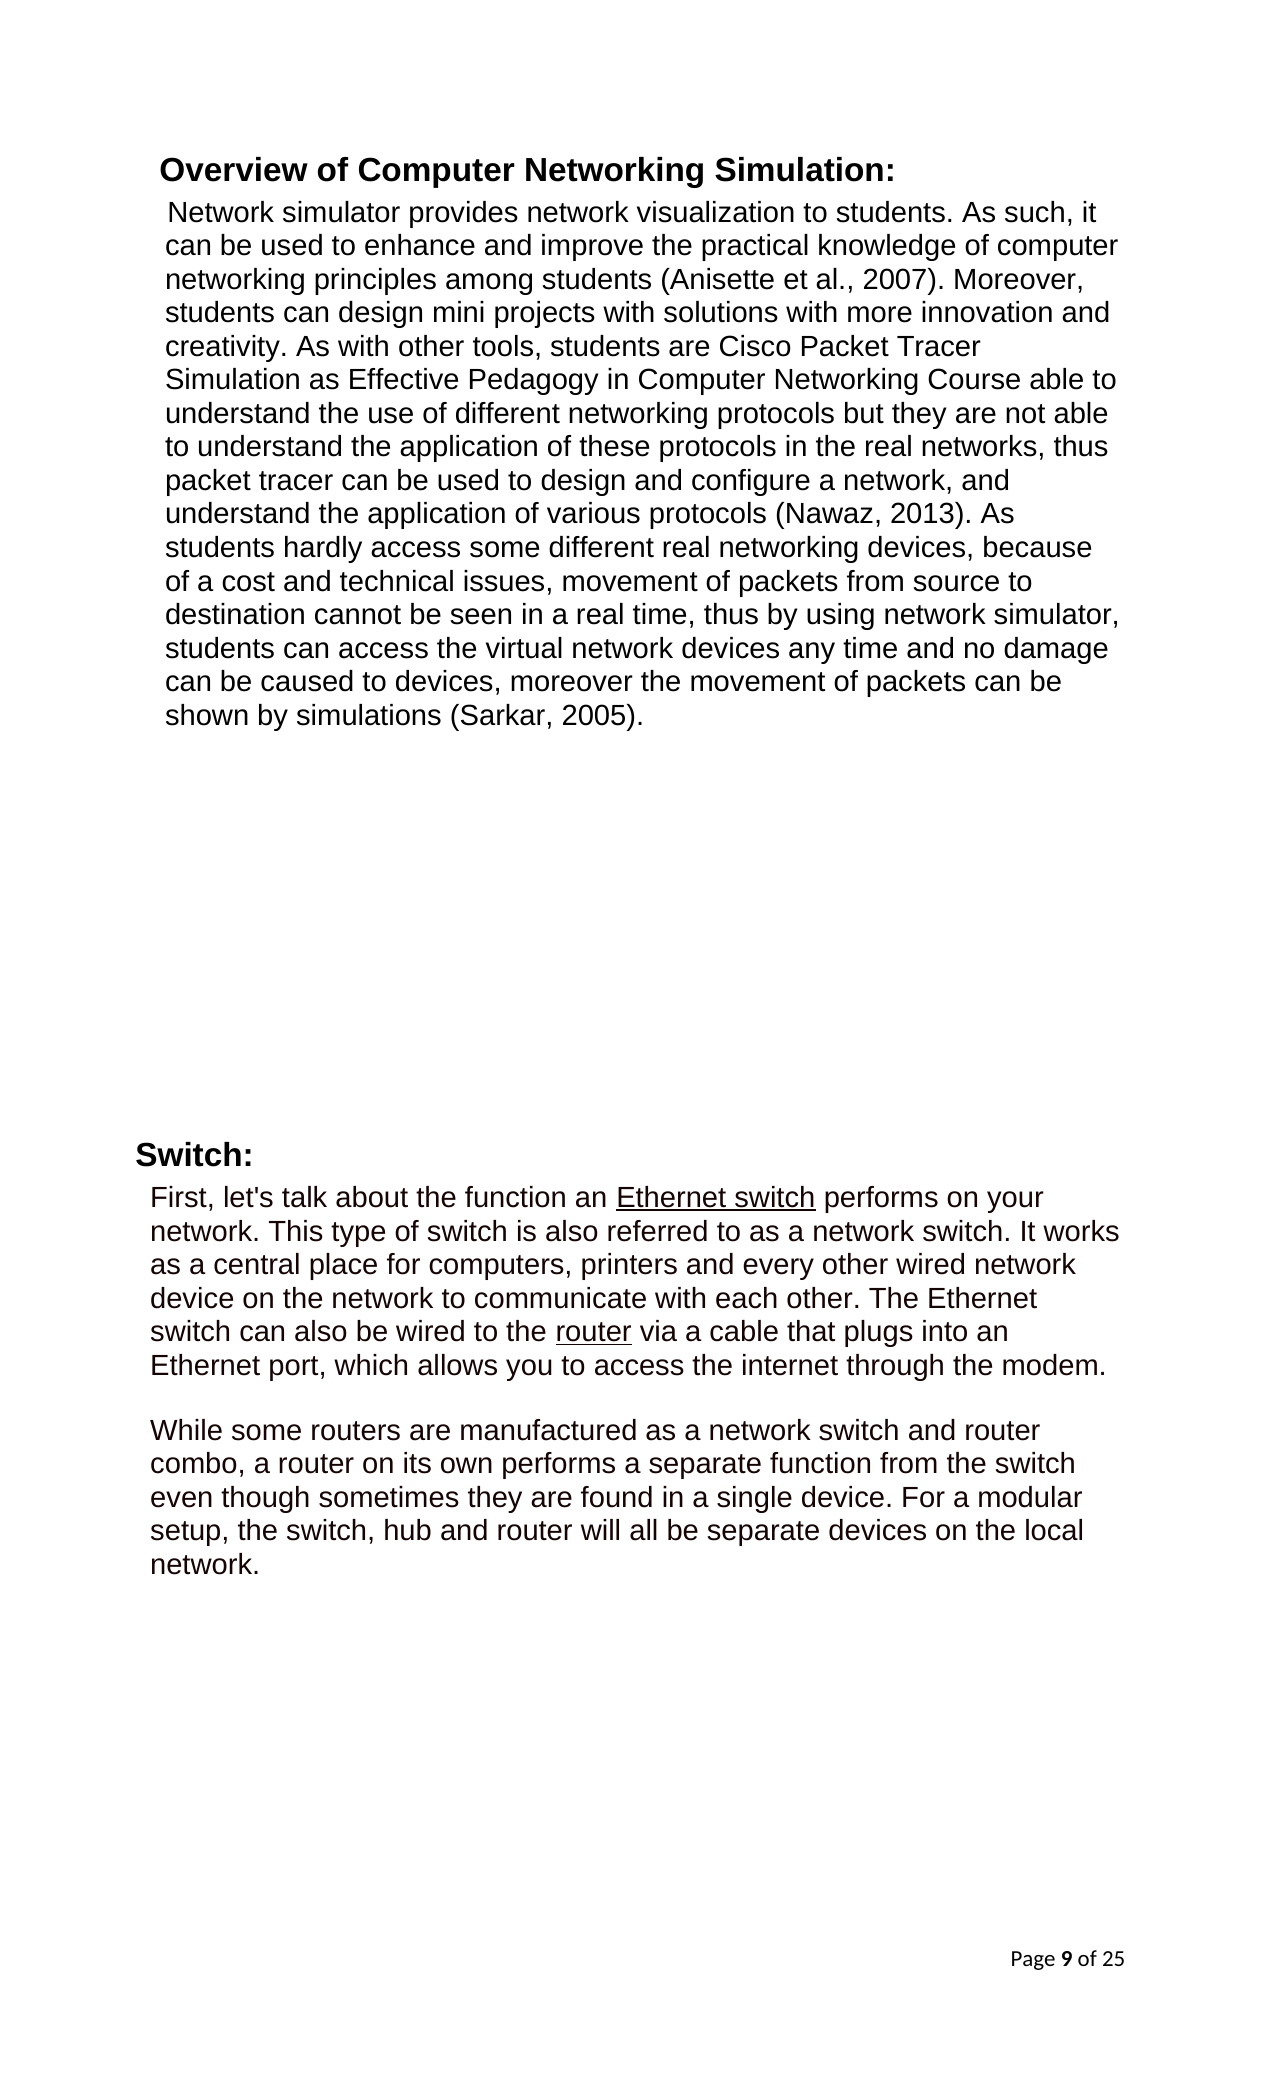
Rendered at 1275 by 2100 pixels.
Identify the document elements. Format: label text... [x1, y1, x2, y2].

text Network simulator provides network visualization to students. As such, it can be used to enhance and improve the practical knowledge of computer networking principles among students (Anisette et al., 2007). Moreover, students can design mini projects with solutions with more innovation and creativity. As with other tools, students are Cisco Packet Tracer Simulation as Effective Pedagogy in Computer Networking Course able to understand the use of different networking protocols but they are not able to understand the application of these protocols in the real networks, thus packet tracer can be used to design and configure a network, and understand the application of various protocols (Nawaz, 2013). As students hardly access some different real networking devices, because of a cost and technical issues, movement of packets from source to destination cannot be seen in a real time, thus by using network simulator, students can access the virtual network devices any time and no damage can be caused to devices, moreover the movement of packets can be shown by simulations (Sarkar, 2005). [120, 195, 1125, 731]
text Switch: [135, 1136, 1125, 1174]
text Overview of Computer Networking Simulation: [150, 150, 1125, 188]
text While some routers are manufactured as a network switch and router combo, a router on its own performs a separate function from the switch even though sometimes they are found in a single device. For a modular setup, the switch, hub and router will all be separate devices on the local network. [150, 1413, 1125, 1580]
text First, let's talk about the function an Ethernet switch performs on your network. This type of switch is also referred to as a network switch. It works as a central place for computers, printers and every other wired network device on the network to communicate with each other. The Ethernet switch can also be wired to the router via a cable that plugs into an Ethernet port, which allows you to access the internet through the modem. [150, 1180, 1125, 1381]
